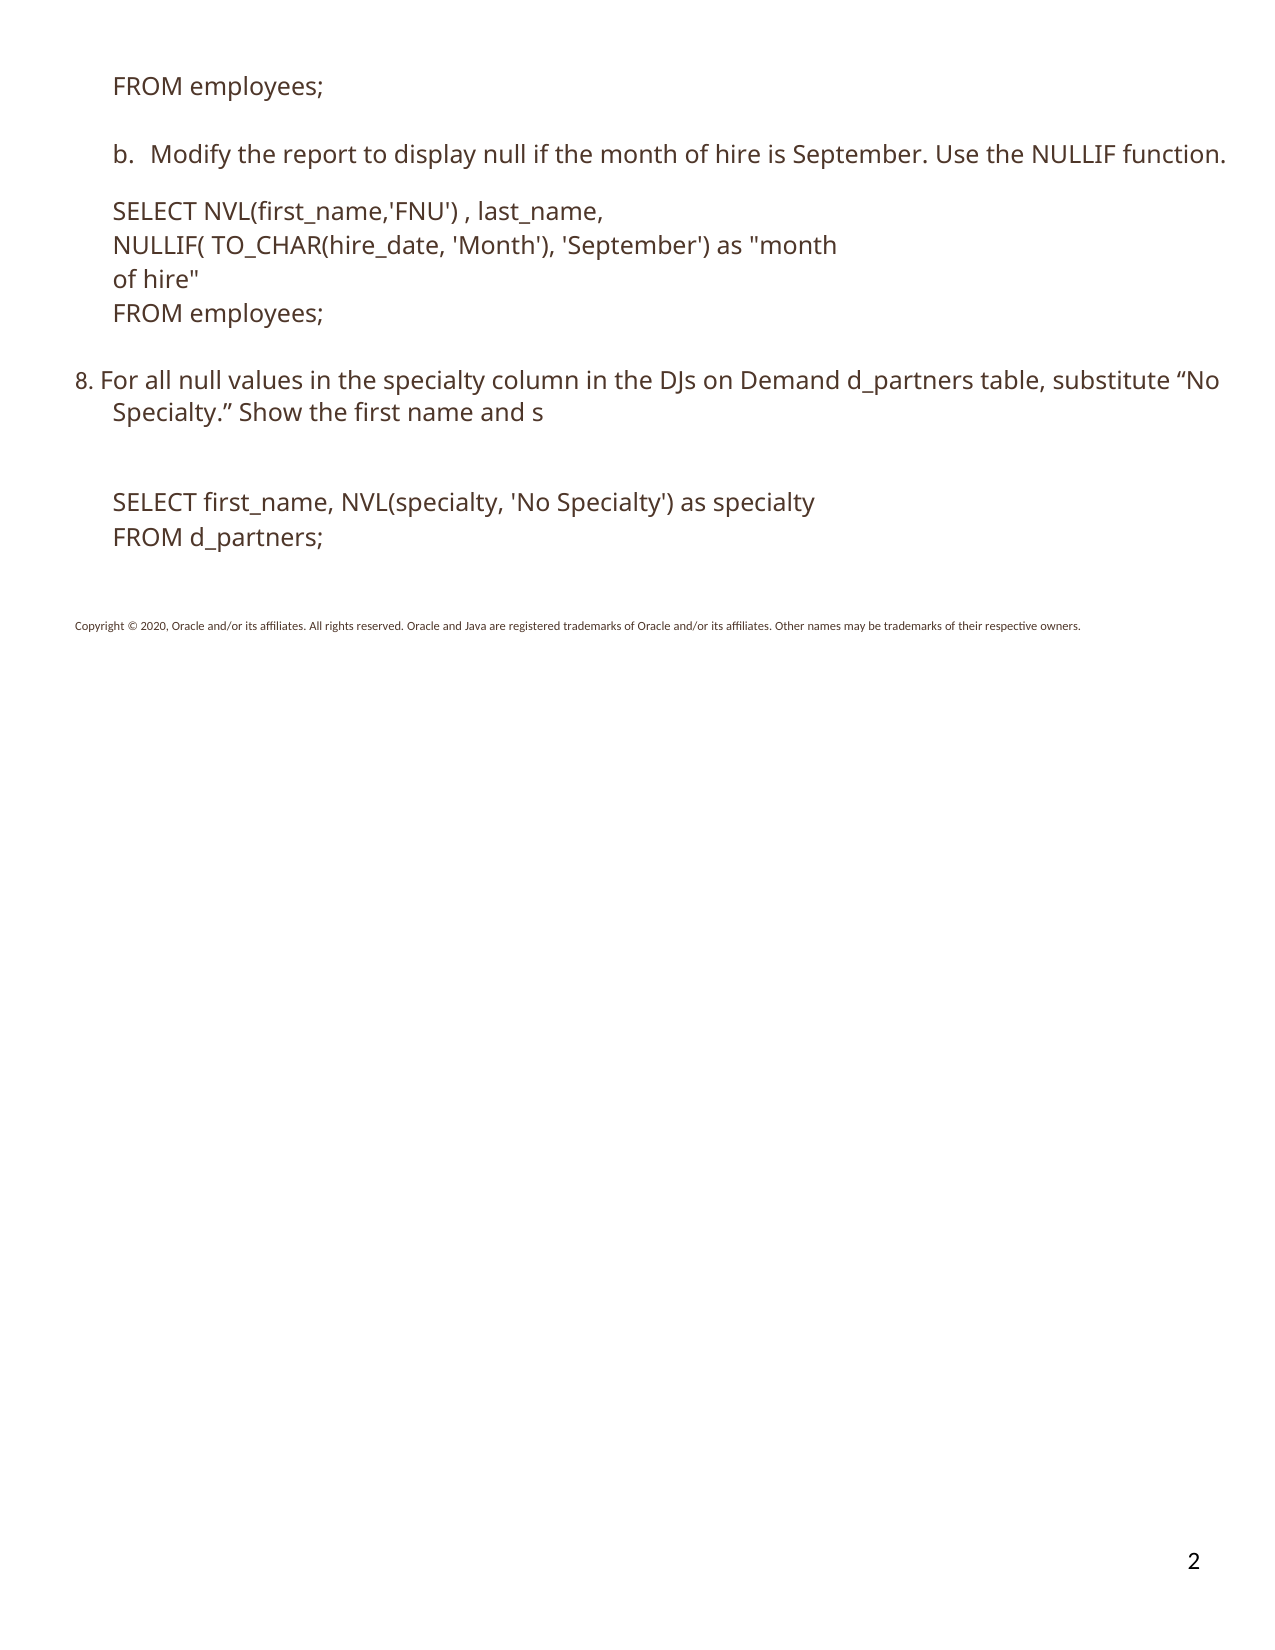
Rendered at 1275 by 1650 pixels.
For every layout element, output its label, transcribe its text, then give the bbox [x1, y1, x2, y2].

text FROM d_partners; [112, 519, 846, 553]
list Modify the report to display null if the month of hire is September. Use the NULLIF function. [112, 137, 1275, 171]
text Copyright © 2020, Oracle and/or its affiliates. All rights reserved. Oracle and Java are registered trademarks of Oracle and/or its affiliates. Other names may be trademarks of their respective owners. [75, 618, 1275, 633]
text FROM employees; [112, 69, 846, 103]
text FROM employees; [112, 296, 846, 330]
text 8. For all null values in the specialty column in the DJs on Demand d_partners table, substitute “No Specialty.” Show the first name and s [75, 363, 1275, 428]
text SELECT NVL(first_name,'FNU') , last_name, NULLIF( TO_CHAR(hire_date, 'Month'), 'September') as "month of hire" [112, 194, 846, 296]
text SELECT first_name, NVL(specialty, 'No Specialty') as specialty [112, 485, 846, 519]
